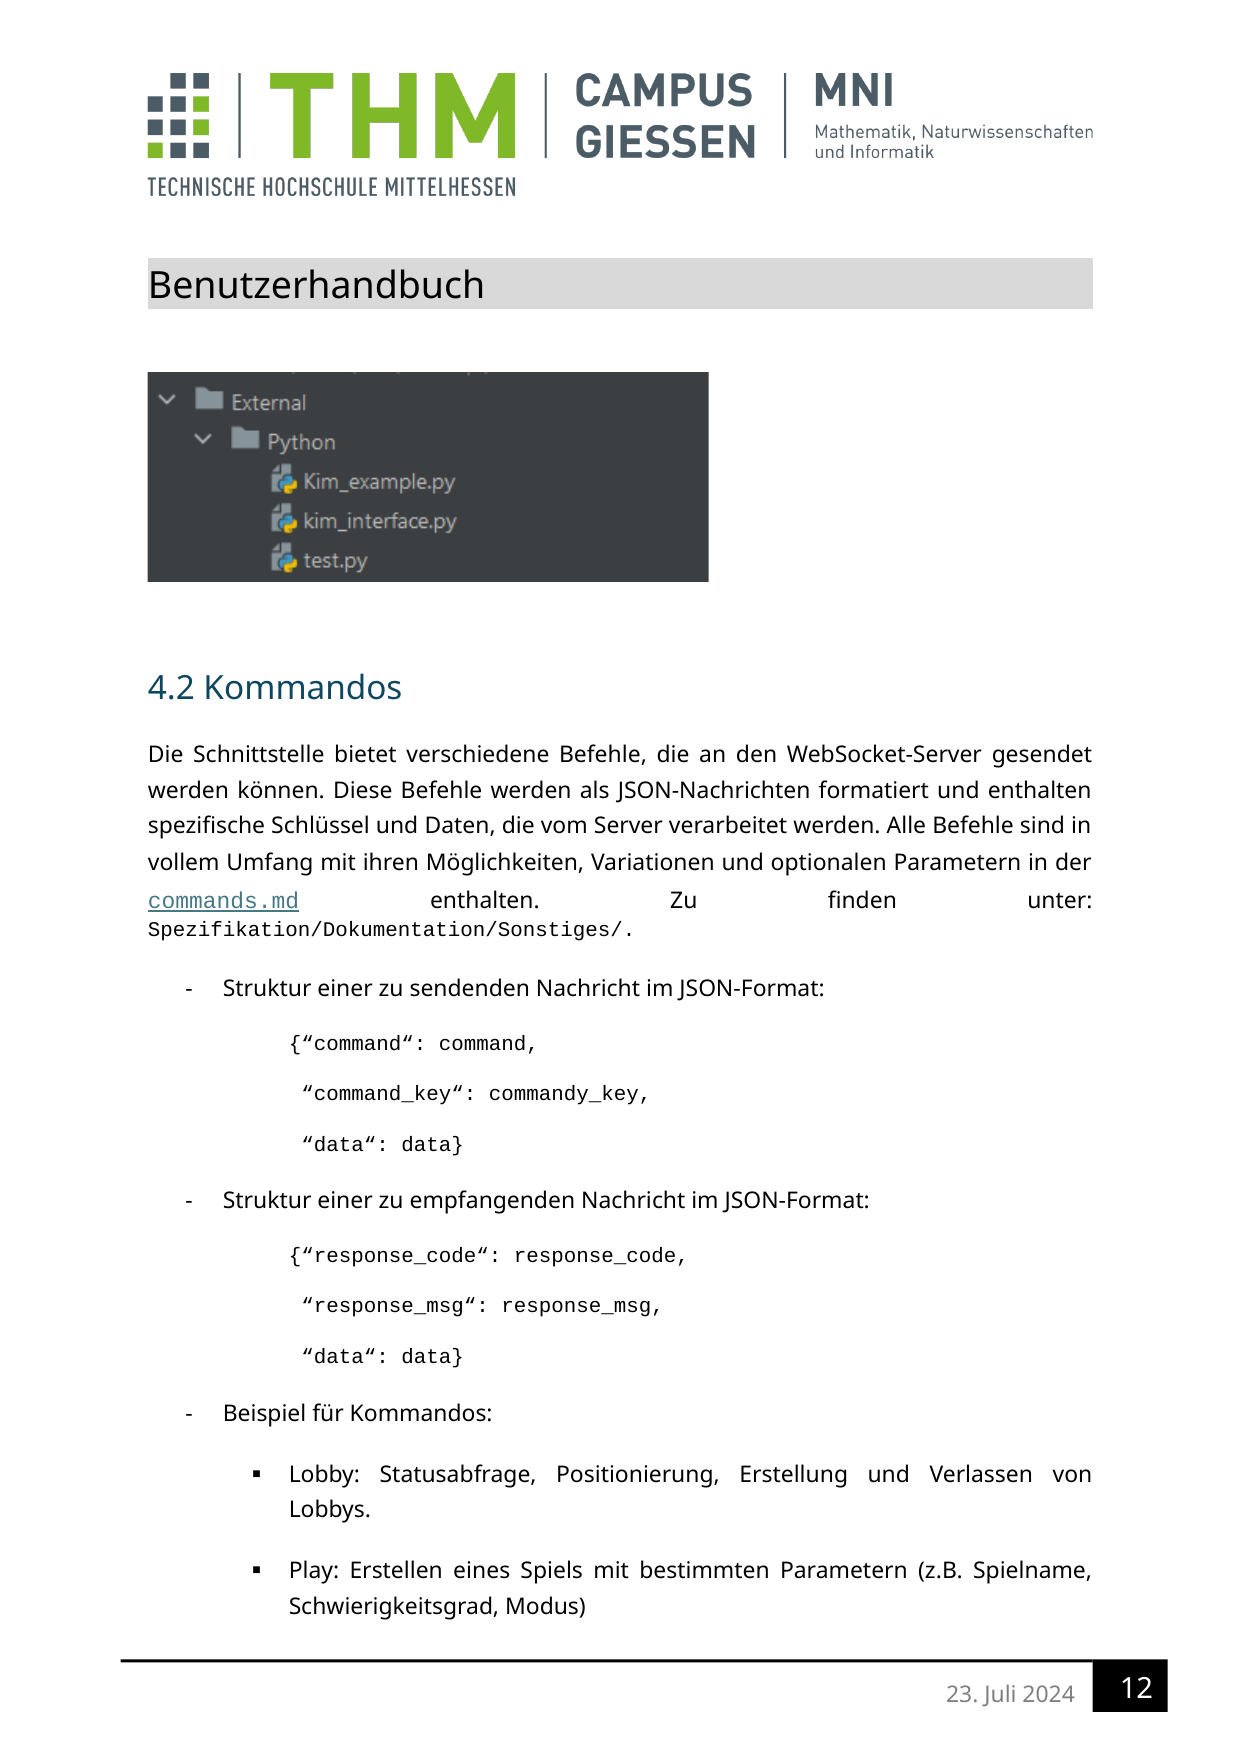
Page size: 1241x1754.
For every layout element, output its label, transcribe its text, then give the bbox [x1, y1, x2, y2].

text {“command“: command, [288, 1032, 1093, 1056]
list Beispiel für Kommandos: [185, 1397, 1093, 1428]
text “response_msg“: response_msg, [288, 1296, 1093, 1319]
list Play: Erstellen eines Spiels mit bestimmten Parametern (z.B. Spielname, Schwierigkeitsgrad, Modus) [251, 1554, 1093, 1622]
picture [147, 372, 709, 582]
text “data“: data} [288, 1346, 1093, 1370]
text “command_key“: commandy_key, [288, 1083, 1093, 1107]
text “data“: data} [288, 1133, 1093, 1157]
text {“response_code“: response_code, [288, 1245, 1093, 1269]
list Lobby: Statusabfrage, Positionierung, Erstellung und Verlassen von Lobbys. [251, 1457, 1093, 1525]
picture [147, 73, 1093, 196]
subtitle 4.2 Kommandos [148, 664, 1093, 709]
list Struktur einer zu empfangenden Nachricht im JSON-Format: [185, 1184, 1093, 1215]
list Struktur einer zu sendenden Nachricht im JSON-Format: [185, 972, 1093, 1003]
text Die Schnittstelle bietet verschiedene Befehle, die an den WebSocket-Server gesendet werden können. Diese Befehle werden als JSON-Nachrichten formatiert und enthalten spezifische Schlüssel und Daten, die vom Server verarbeitet werden. Alle Befehle sind in vollem Umfang mit ihren Möglichkeiten, Variationen und optionalen Parametern in der commands.md enthalten. Zu finden unter: Spezifikation/Dokumentation/Sonstiges/. [148, 738, 1093, 943]
